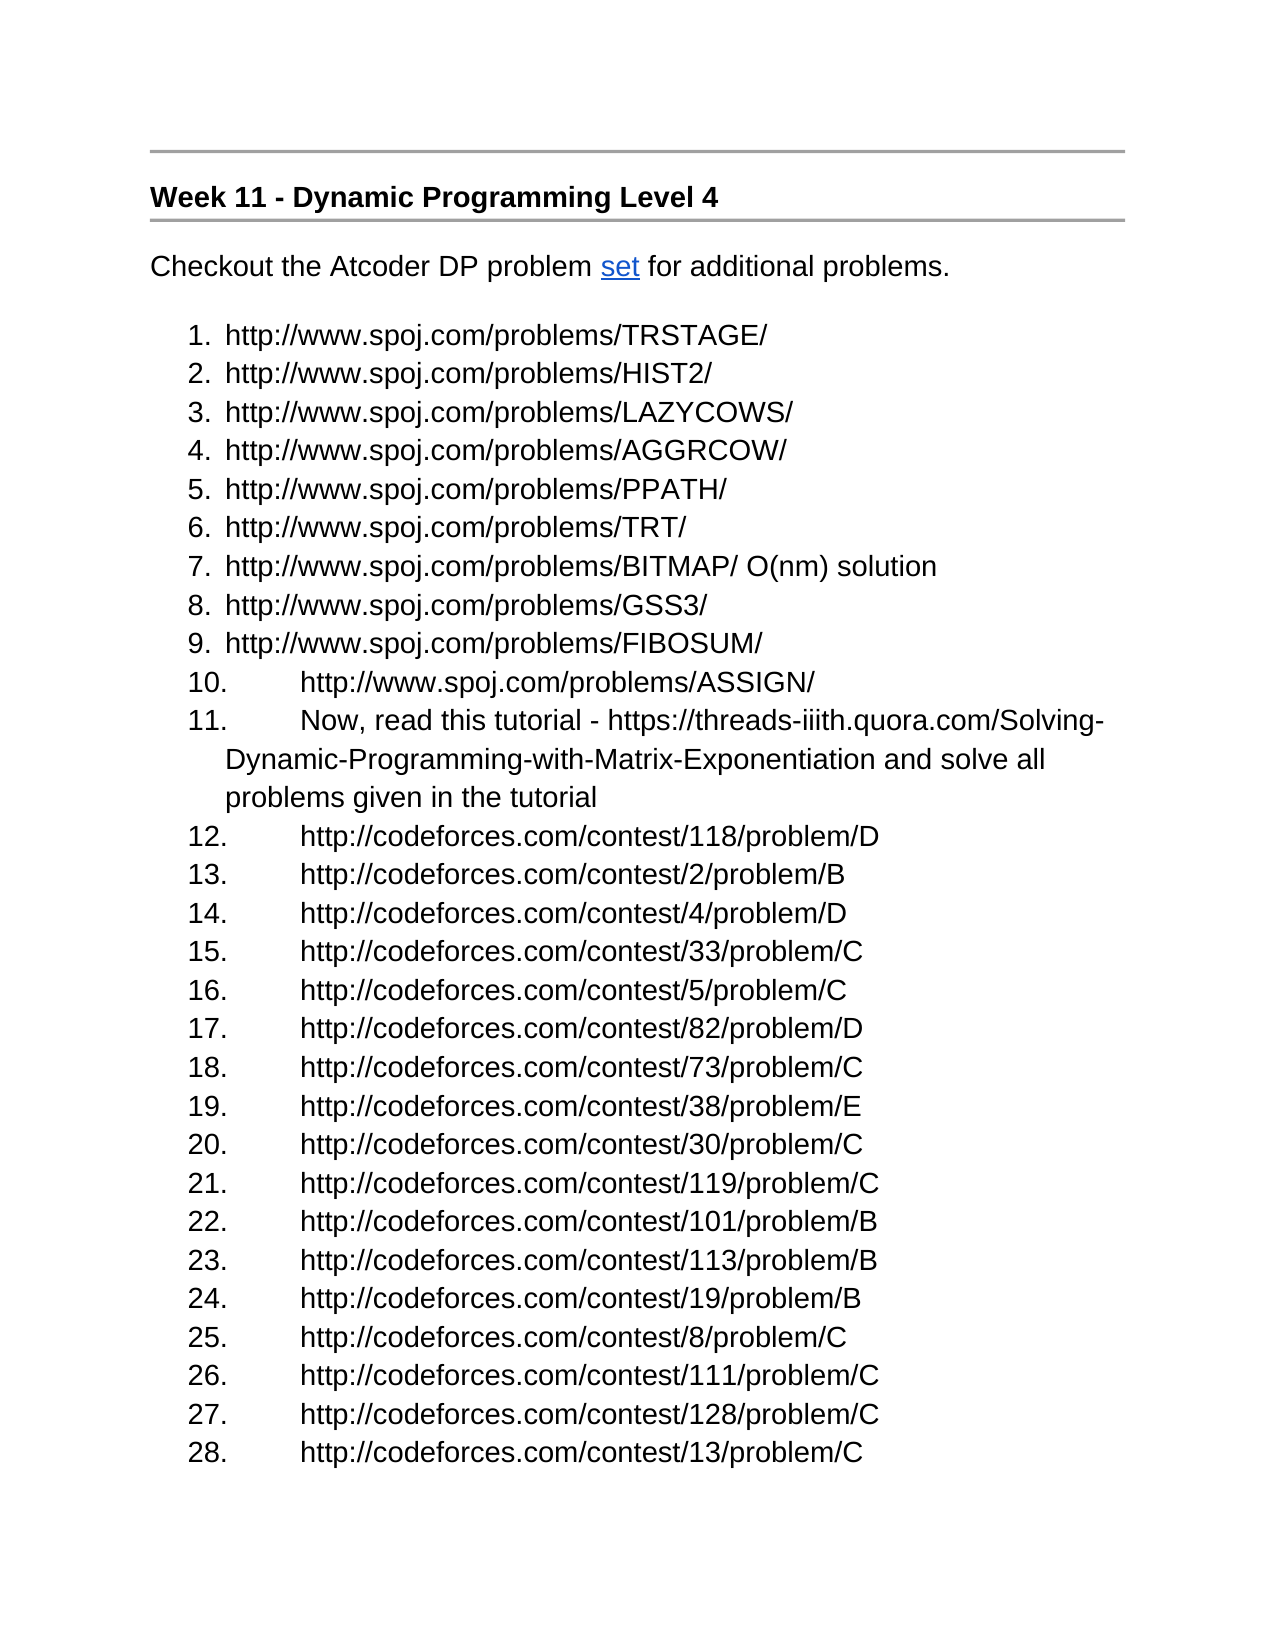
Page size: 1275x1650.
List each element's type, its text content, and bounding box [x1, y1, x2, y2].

list http://www.spoj.com/problems/TRSTAGE/ [187, 318, 1125, 351]
list http://codeforces.com/contest/5/problem/C [187, 973, 1125, 1006]
list http://codeforces.com/contest/73/problem/C [187, 1050, 1125, 1083]
list http://www.spoj.com/problems/LAZYCOWS/ [187, 395, 1125, 428]
list http://codeforces.com/contest/101/problem/B [187, 1204, 1125, 1238]
text Week 11 - Dynamic Programming Level 4 [150, 180, 1125, 214]
list http://codeforces.com/contest/19/problem/B [187, 1281, 1125, 1315]
list http://codeforces.com/contest/111/problem/C [187, 1358, 1125, 1392]
list http://www.spoj.com/problems/TRT/ [187, 510, 1125, 544]
list http://www.spoj.com/problems/GSS3/ [187, 587, 1125, 621]
list http://www.spoj.com/problems/PPATH/ [187, 472, 1125, 505]
list http://codeforces.com/contest/128/problem/C [187, 1397, 1125, 1430]
list http://codeforces.com/contest/30/problem/C [187, 1127, 1125, 1161]
list http://codeforces.com/contest/33/problem/C [187, 934, 1125, 968]
list http://codeforces.com/contest/4/problem/D [187, 896, 1125, 929]
list http://codeforces.com/contest/113/problem/B [187, 1243, 1125, 1276]
list http://codeforces.com/contest/38/problem/E [187, 1088, 1125, 1122]
list http://www.spoj.com/problems/FIBOSUM/ [187, 626, 1125, 659]
list http://codeforces.com/contest/118/problem/D [187, 819, 1125, 852]
text Checkout the Atcoder DP problem set for additional problems. [150, 249, 1125, 282]
list http://www.spoj.com/problems/BITMAP/ O(nm) solution [187, 549, 1125, 582]
list http://www.spoj.com/problems/AGGRCOW/ [187, 433, 1125, 467]
list http://codeforces.com/contest/8/problem/C [187, 1320, 1125, 1353]
list http://codeforces.com/contest/13/problem/C [187, 1435, 1125, 1469]
list http://codeforces.com/contest/119/problem/C [187, 1166, 1125, 1199]
list http://www.spoj.com/problems/ASSIGN/ [187, 664, 1125, 698]
list http://codeforces.com/contest/82/problem/D [187, 1011, 1125, 1045]
list http://www.spoj.com/problems/HIST2/ [187, 356, 1125, 390]
list Now, read this tutorial - https://threads-iiith.quora.com/Solving-Dynamic-Programming-with-Matrix-Exponentiation and solve all problems given in the tutorial [187, 703, 1125, 814]
list http://codeforces.com/contest/2/problem/B [187, 857, 1125, 891]
